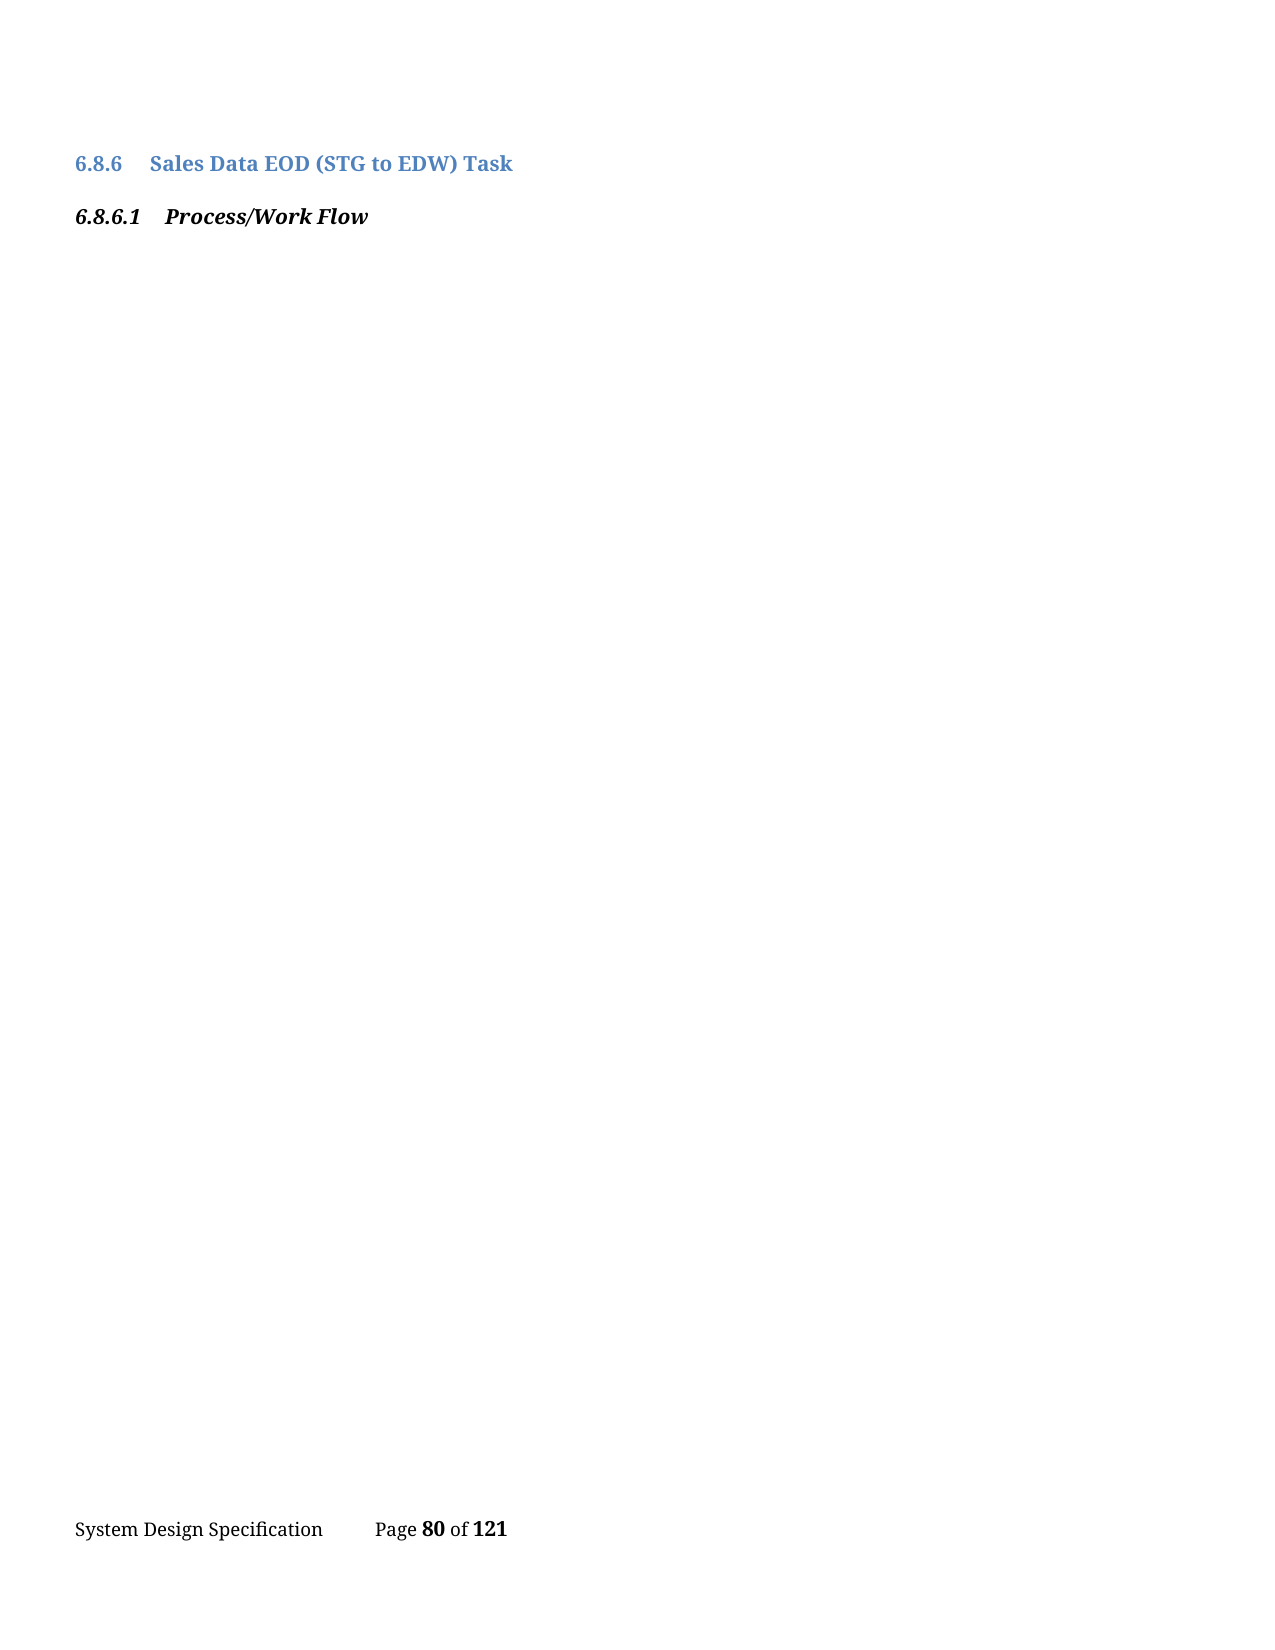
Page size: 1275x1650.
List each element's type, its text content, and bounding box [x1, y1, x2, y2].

subtitle Sales Data EOD (STG to EDW) Task [75, 149, 1200, 177]
subtitle Process/Work Flow [75, 202, 1200, 231]
